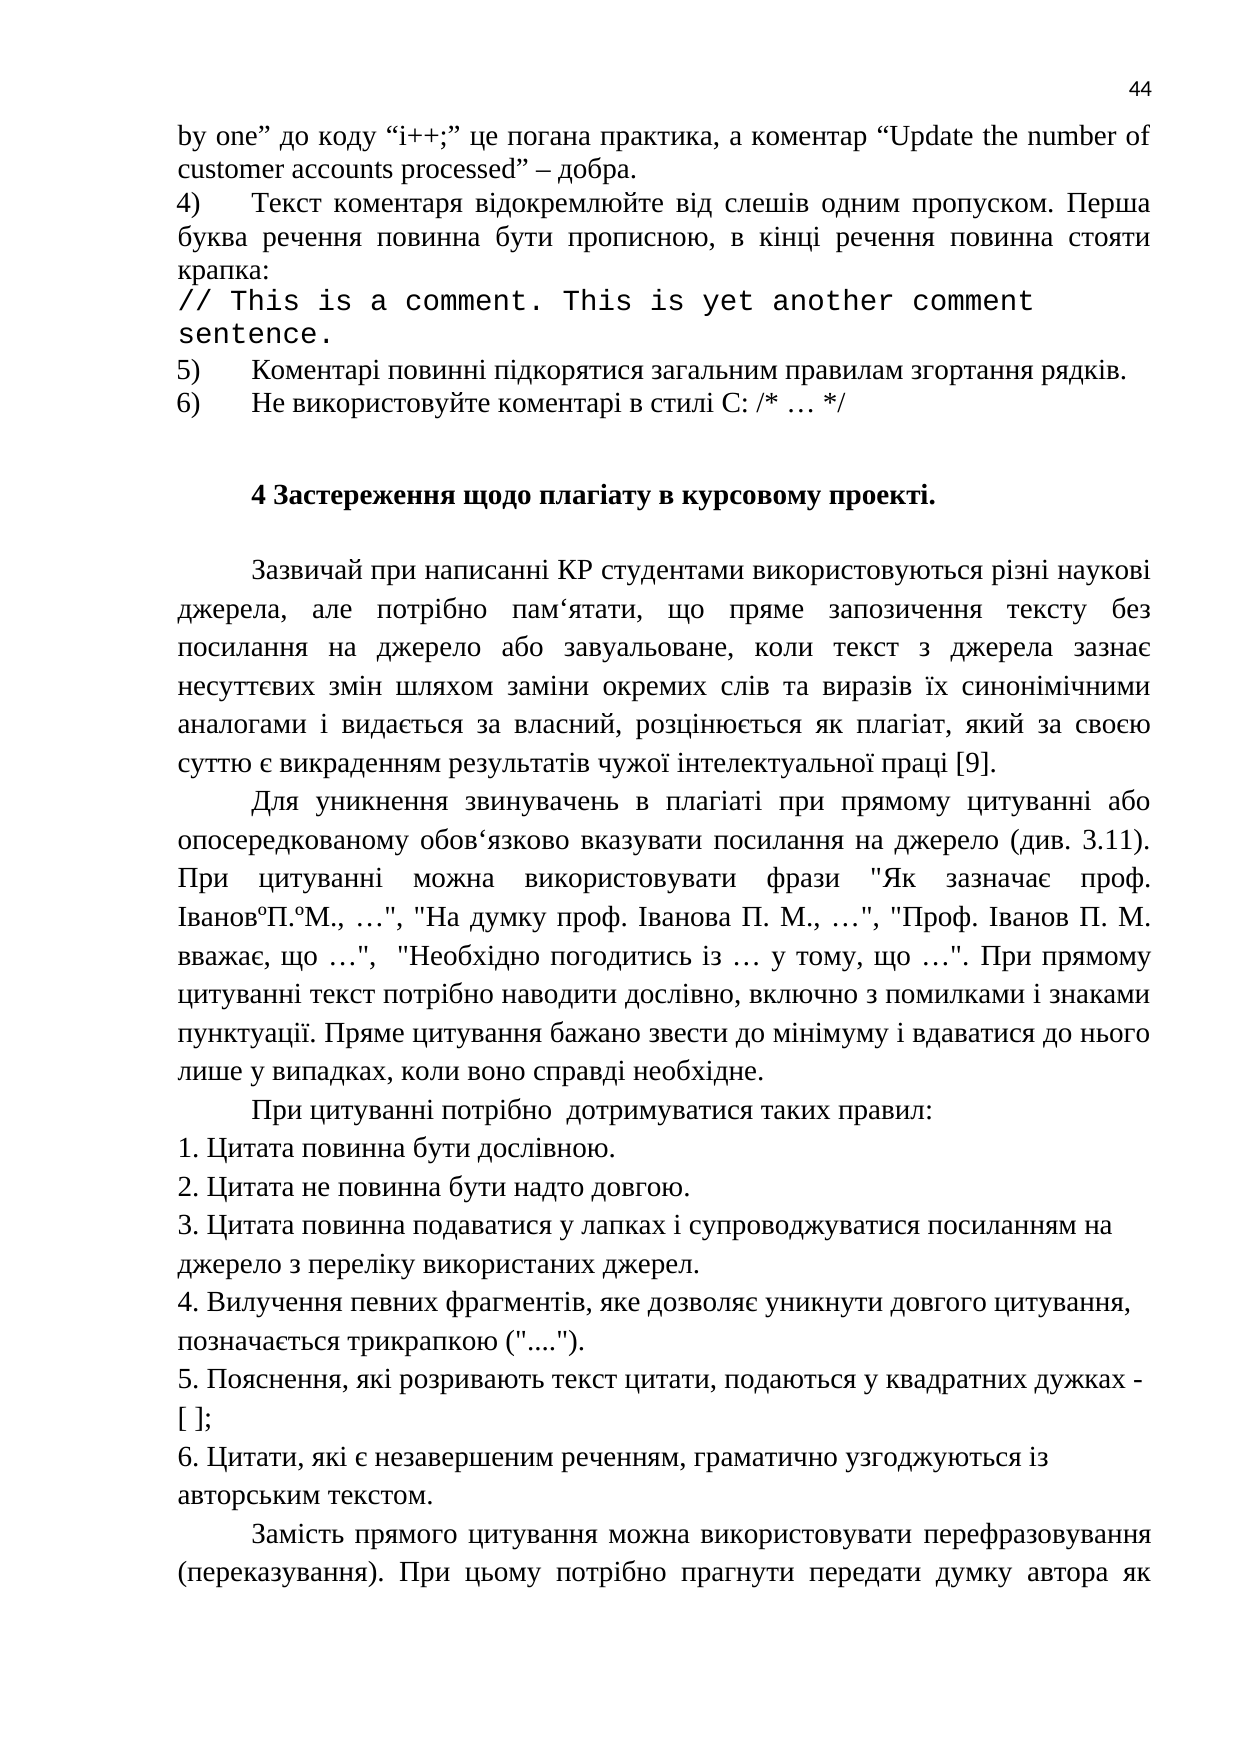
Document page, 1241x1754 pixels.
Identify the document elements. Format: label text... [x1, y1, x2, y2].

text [177, 1516, 1152, 1588]
text 5. Пояснення, які розривають текст цитати, подаються у квадратних дужках - [ ]; [177, 1362, 1152, 1434]
text 4. Вилучення певних фрагментів, яке дозволяє уникнути довгого цитування, позначається трикрапкою ("...."). [177, 1284, 1152, 1357]
text 2. Цитата не повинна бути надто довгою. [177, 1169, 1152, 1202]
text Зазвичай при написанні КР студентами використовуються різні наукові джерела, але потрібно пам‘ятати, що пряме запозичення тексту без посилання на джерело або завуальоване, коли текст з джерела зазнає несуттєвих змін шляхом заміни окремих слів та виразів їх синонімічними аналогами і видається за власний, розцінюється як плагіат, який за своєю суттю є викраденням результатів чужої інтелектуальної праці [9]. [177, 552, 1152, 778]
text 1. Цитата повинна бути дослівною. [177, 1130, 1152, 1164]
subtitle 4 Застереження щодо плагіату в курсовому проекті. [177, 477, 1152, 511]
list Коментарі повинні підкорятися загальним правилам згортання рядків. [176, 352, 1152, 385]
text 3. Цитата повинна подаватися у лапках і супроводжуватися посиланням на джерело з переліку використаних джерел. [177, 1207, 1152, 1279]
text // This is a comment. This is yet another comment sentence. [177, 286, 1152, 352]
text 6. Цитати, які є незавершеним реченням, граматично узгоджуються із авторським текстом. [177, 1439, 1152, 1511]
text При цитуванні потрібно дотримуватися таких правил: [177, 1092, 1152, 1125]
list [176, 118, 1152, 185]
list Текст коментаря відокремлюйте від слешів одним пропуском. Перша буква речення повинна бути прописною, в кінці речення повинна стояти крапка: [176, 185, 1152, 286]
text Для уникнення звинувачень в плагіаті при прямому цитуванні або опосередкованому обов‘язково вказувати посилання на джерело (див. 3.11). При цитуванні можна використовувати фрази "Як зазначає проф. ІвановºП.ºМ., …", "На думку проф. Іванова П. М., …", "Проф. Іванов П. М. вважає, що …", "Необхідно погодитись із … у тому, що …". При прямому цитуванні текст потрібно наводити дослівно, включно з помилками і знаками пунктуації. Пряме цитування бажано звести до мінімуму і вдаватися до нього лише у випадках, коли воно справді необхідне. [177, 783, 1152, 1087]
list Не використовуйте коментарі в стилі C: /* … */ [176, 385, 1152, 419]
